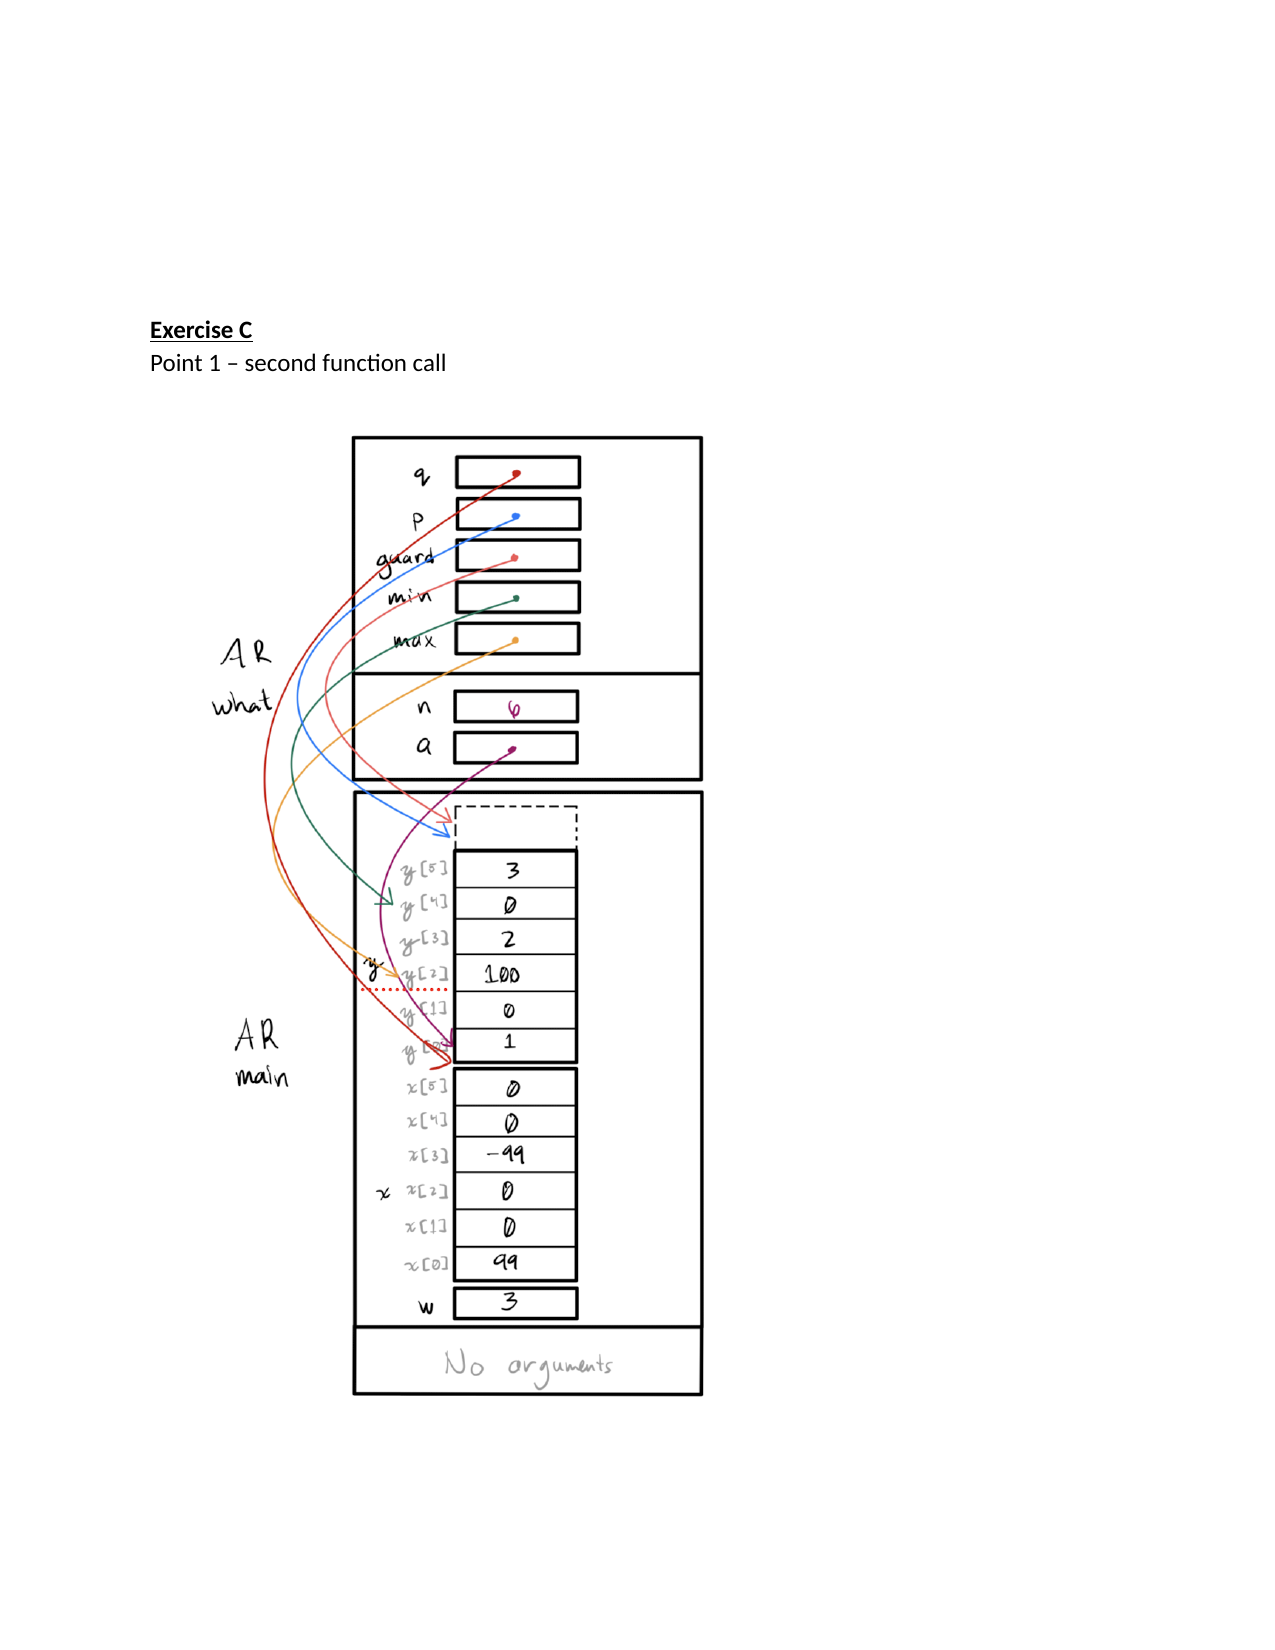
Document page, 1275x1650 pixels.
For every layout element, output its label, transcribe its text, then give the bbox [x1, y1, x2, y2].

text Exercise C [150, 314, 1125, 345]
text Point 1 – second function call [150, 347, 1125, 378]
picture [150, 380, 774, 1427]
